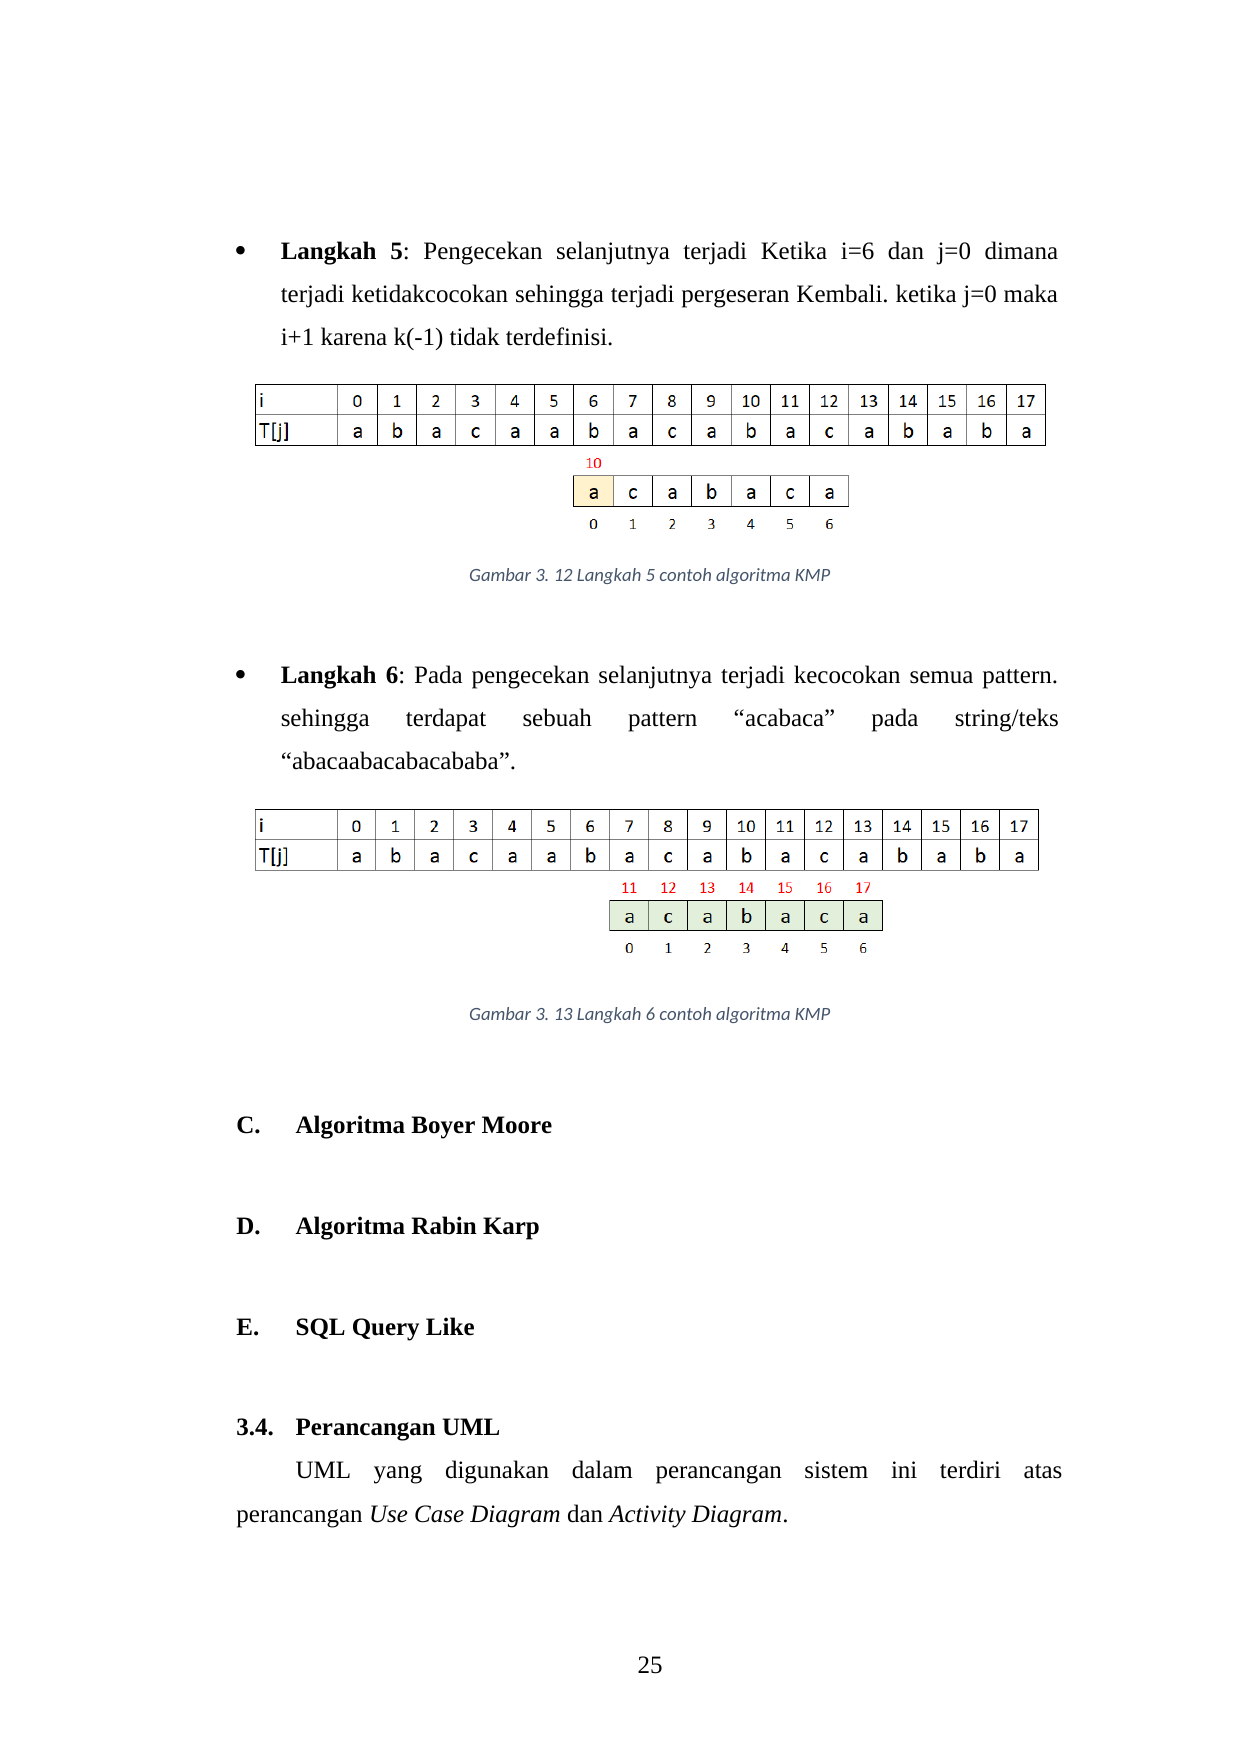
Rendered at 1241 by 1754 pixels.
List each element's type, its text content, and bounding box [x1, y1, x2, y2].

picture [236, 365, 1063, 549]
text UML yang digunakan dalam perancangan sistem ini terdiri atas perancangan Use Case Diagram dan Activity Diagram. [236, 1456, 1063, 1527]
picture [236, 789, 1063, 968]
list SQL Query Like [236, 1312, 1063, 1341]
list Algoritma Boyer Moore [236, 1110, 1063, 1139]
list Langkah 6: Pada pengecekan selanjutnya terjadi kecocokan semua pattern. sehingga terdapat sebuah pattern “acabaca” pada string/teks “abacaabacabacababa”. [236, 660, 1059, 775]
text Gambar 3. 12 Langkah 5 contoh algoritma KMP [236, 563, 1063, 586]
text Gambar 3. 13 Langkah 6 contoh algoritma KMP [236, 1003, 1063, 1026]
list Algoritma Rabin Karp [236, 1211, 1063, 1240]
list Perancangan UML [236, 1412, 1063, 1441]
list Langkah 5: Pengecekan selanjutnya terjadi Ketika i=6 dan j=0 dimana terjadi ketidakcocokan sehingga terjadi pergeseran Kembali. ketika j=0 maka i+1 karena k(-1) tidak terdefinisi. [236, 236, 1059, 351]
